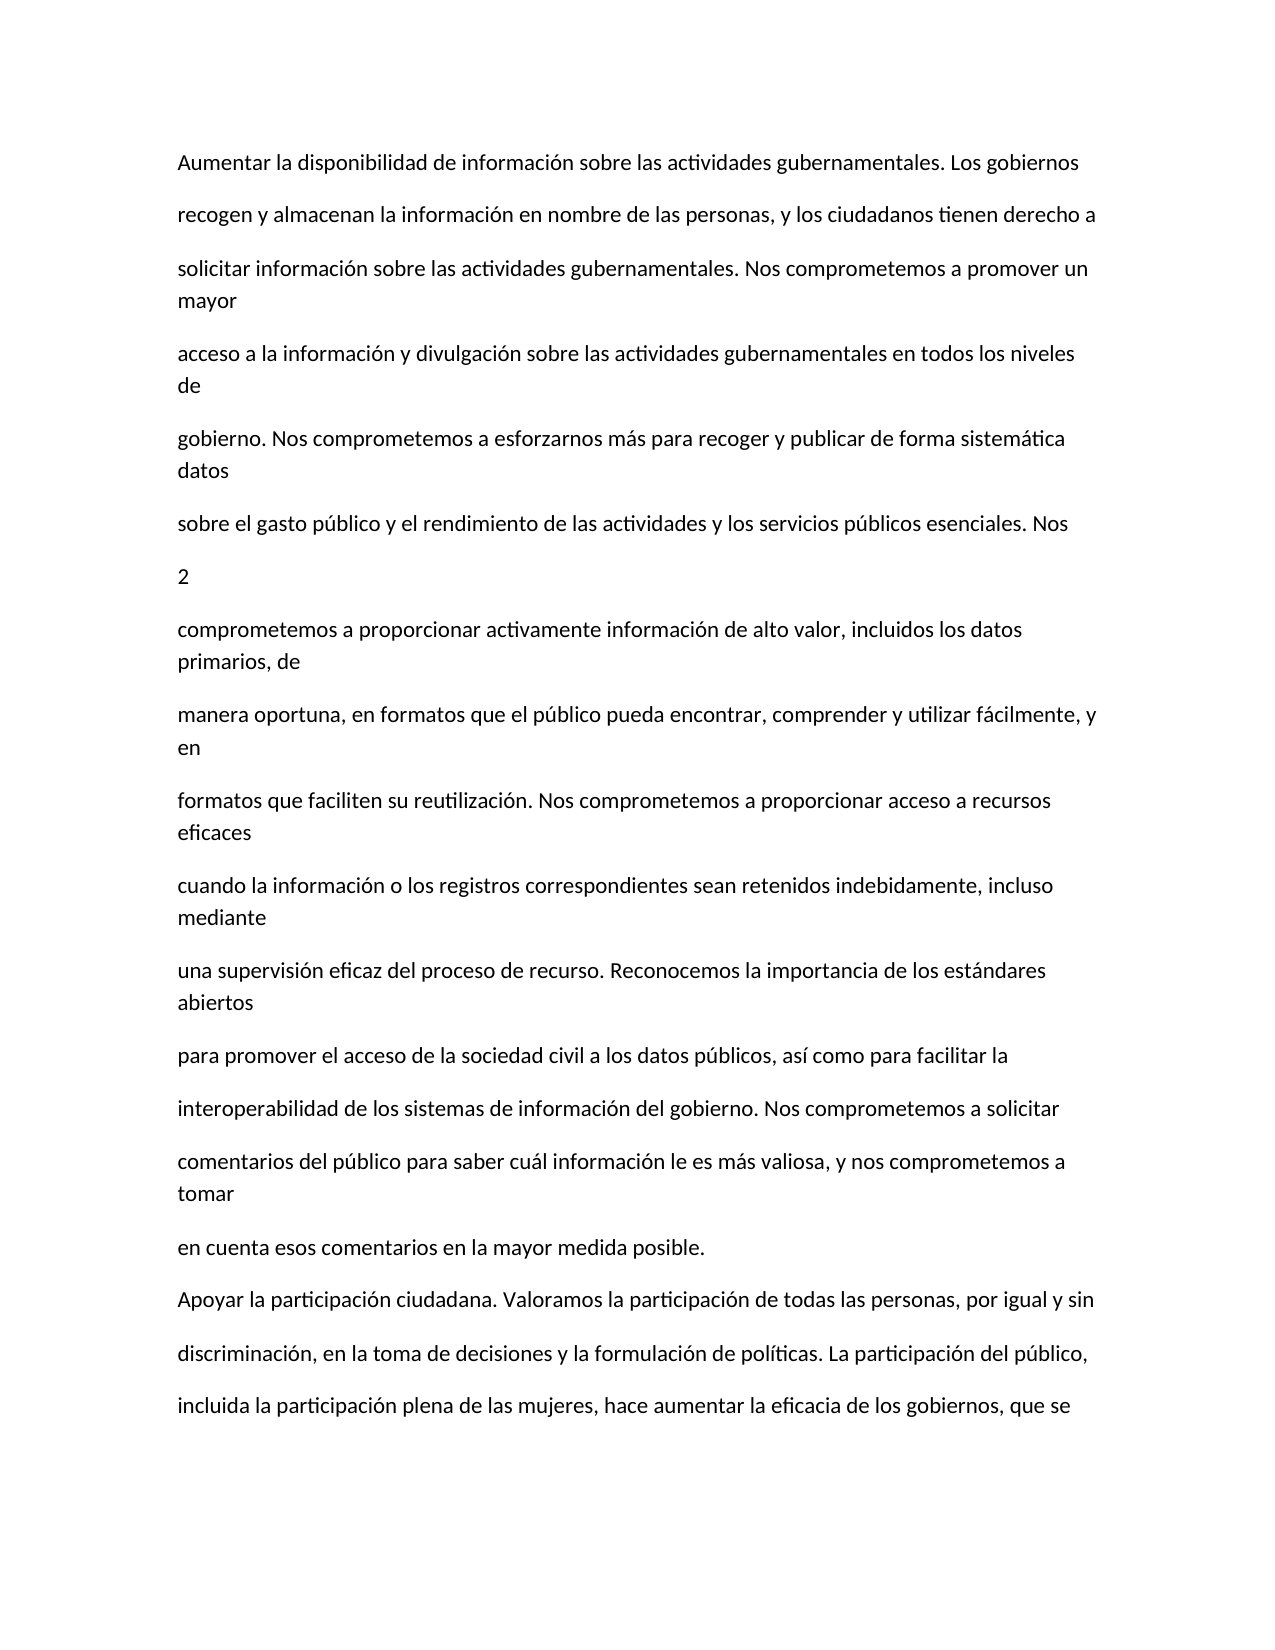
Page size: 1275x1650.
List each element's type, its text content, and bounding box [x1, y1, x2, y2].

text en cuenta esos comentarios en la mayor medida posible. [177, 1233, 1098, 1261]
text formatos que faciliten su reutilización. Nos comprometemos a proporcionar acceso a recursos eficaces [177, 786, 1098, 846]
text Apoyar la participación ciudadana. Valoramos la participación de todas las personas, por igual y sin [177, 1286, 1098, 1314]
text cuando la información o los registros correspondientes sean retenidos indebidamente, incluso mediante [177, 871, 1098, 931]
text sobre el gasto público y el rendimiento de las actividades y los servicios públicos esenciales. Nos [177, 509, 1098, 537]
text comentarios del público para saber cuál información le es más valiosa, y nos comprometemos a tomar [177, 1147, 1098, 1208]
text gobierno. Nos comprometemos a esforzarnos más para recoger y publicar de forma sistemática datos [177, 424, 1098, 484]
text recogen y almacenan la información en nombre de las personas, y los ciudadanos tienen derecho a [177, 201, 1098, 229]
text 2 [177, 562, 1098, 590]
text comprometemos a proporcionar activamente información de alto valor, incluidos los datos primarios, de [177, 615, 1098, 676]
text manera oportuna, en formatos que el público pueda encontrar, comprender y utilizar fácilmente, y en [177, 701, 1098, 761]
text una supervisión eficaz del proceso de recurso. Reconocemos la importancia de los estándares abiertos [177, 956, 1098, 1016]
text interoperabilidad de los sistemas de información del gobierno. Nos comprometemos a solicitar [177, 1094, 1098, 1122]
text incluida la participación plena de las mujeres, hace aumentar la eficacia de los gobiernos, que se [177, 1392, 1098, 1420]
text solicitar información sobre las actividades gubernamentales. Nos comprometemos a promover un mayor [177, 254, 1098, 314]
text para promover el acceso de la sociedad civil a los datos públicos, así como para facilitar la [177, 1041, 1098, 1069]
text discriminación, en la toma de decisiones y la formulación de políticas. La participación del público, [177, 1339, 1098, 1367]
text Aumentar la disponibilidad de información sobre las actividades gubernamentales. Los gobiernos [177, 148, 1098, 176]
text acceso a la información y divulgación sobre las actividades gubernamentales en todos los niveles de [177, 339, 1098, 399]
